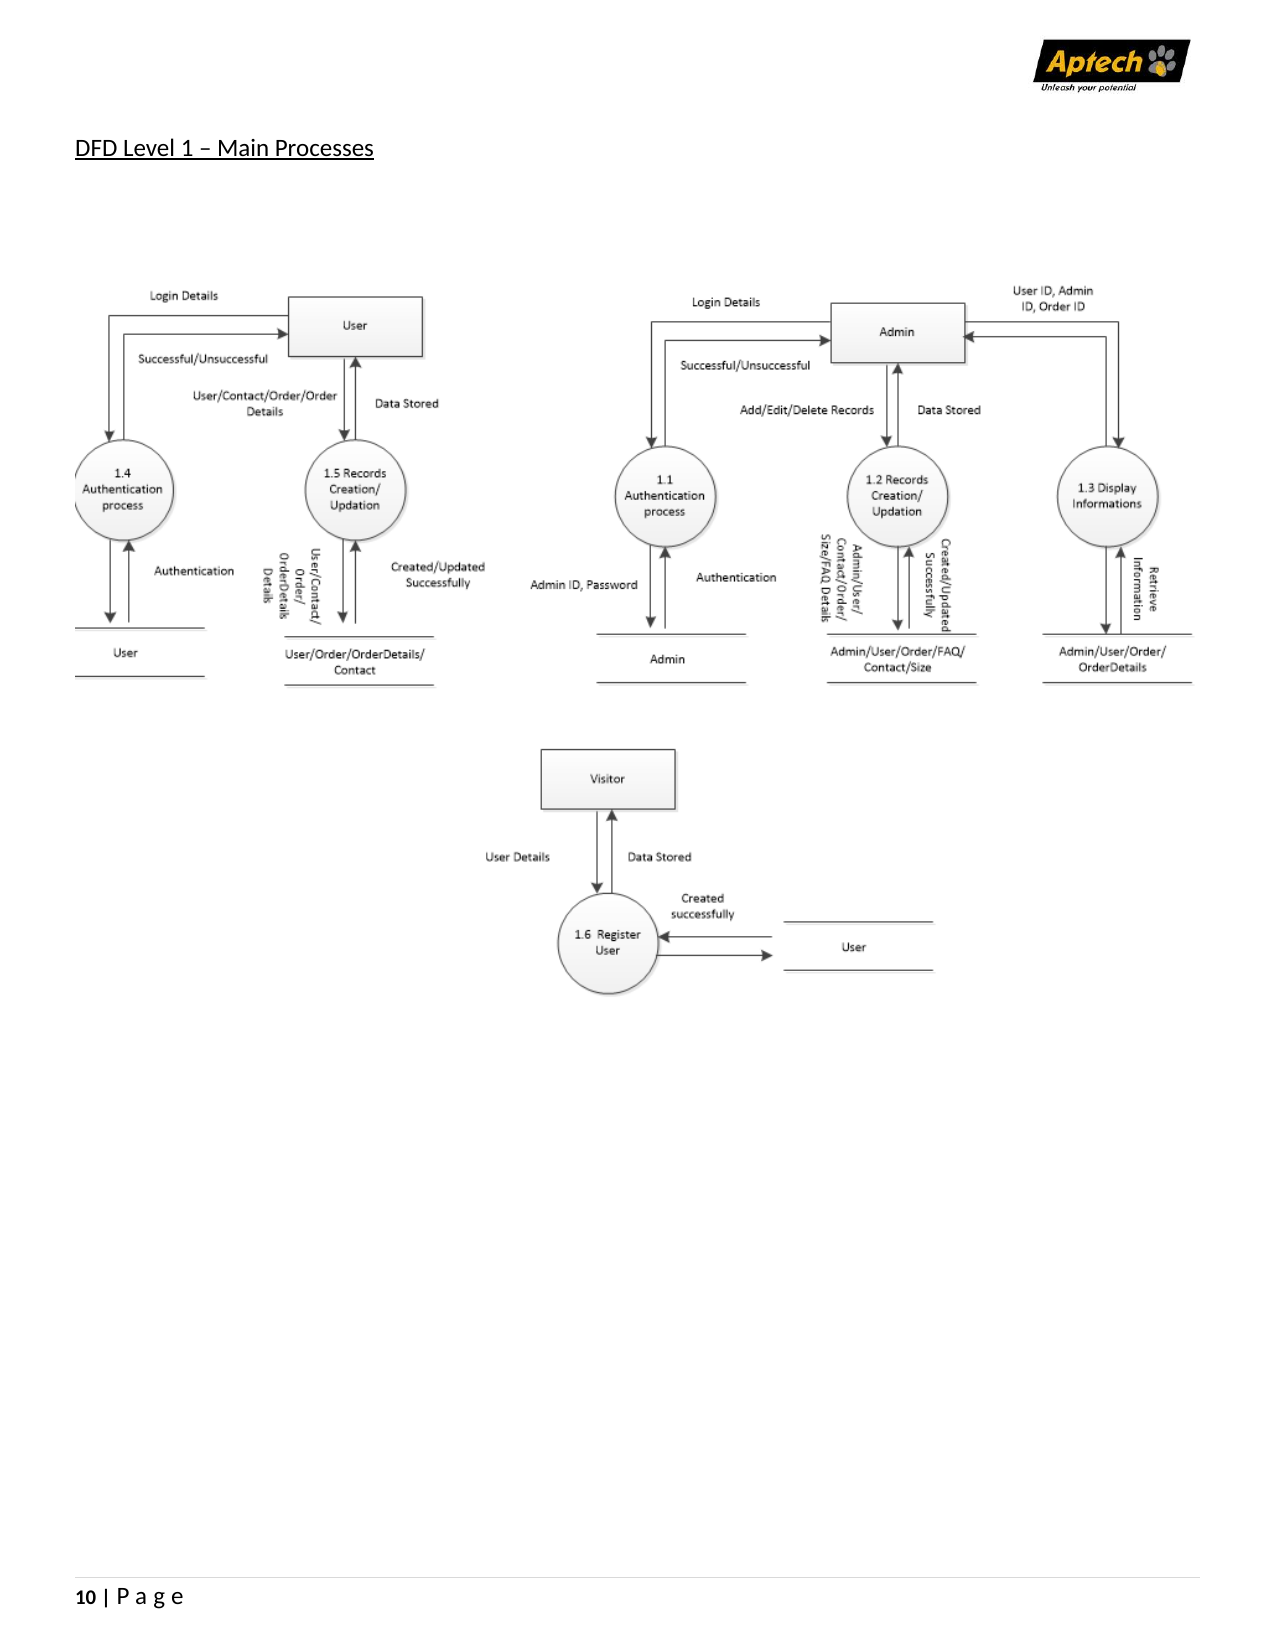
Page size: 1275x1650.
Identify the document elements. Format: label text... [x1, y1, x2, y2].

picture [1022, 30, 1200, 103]
text DFD Level 1 – Main Processes [75, 132, 1200, 162]
picture [75, 268, 1200, 1002]
